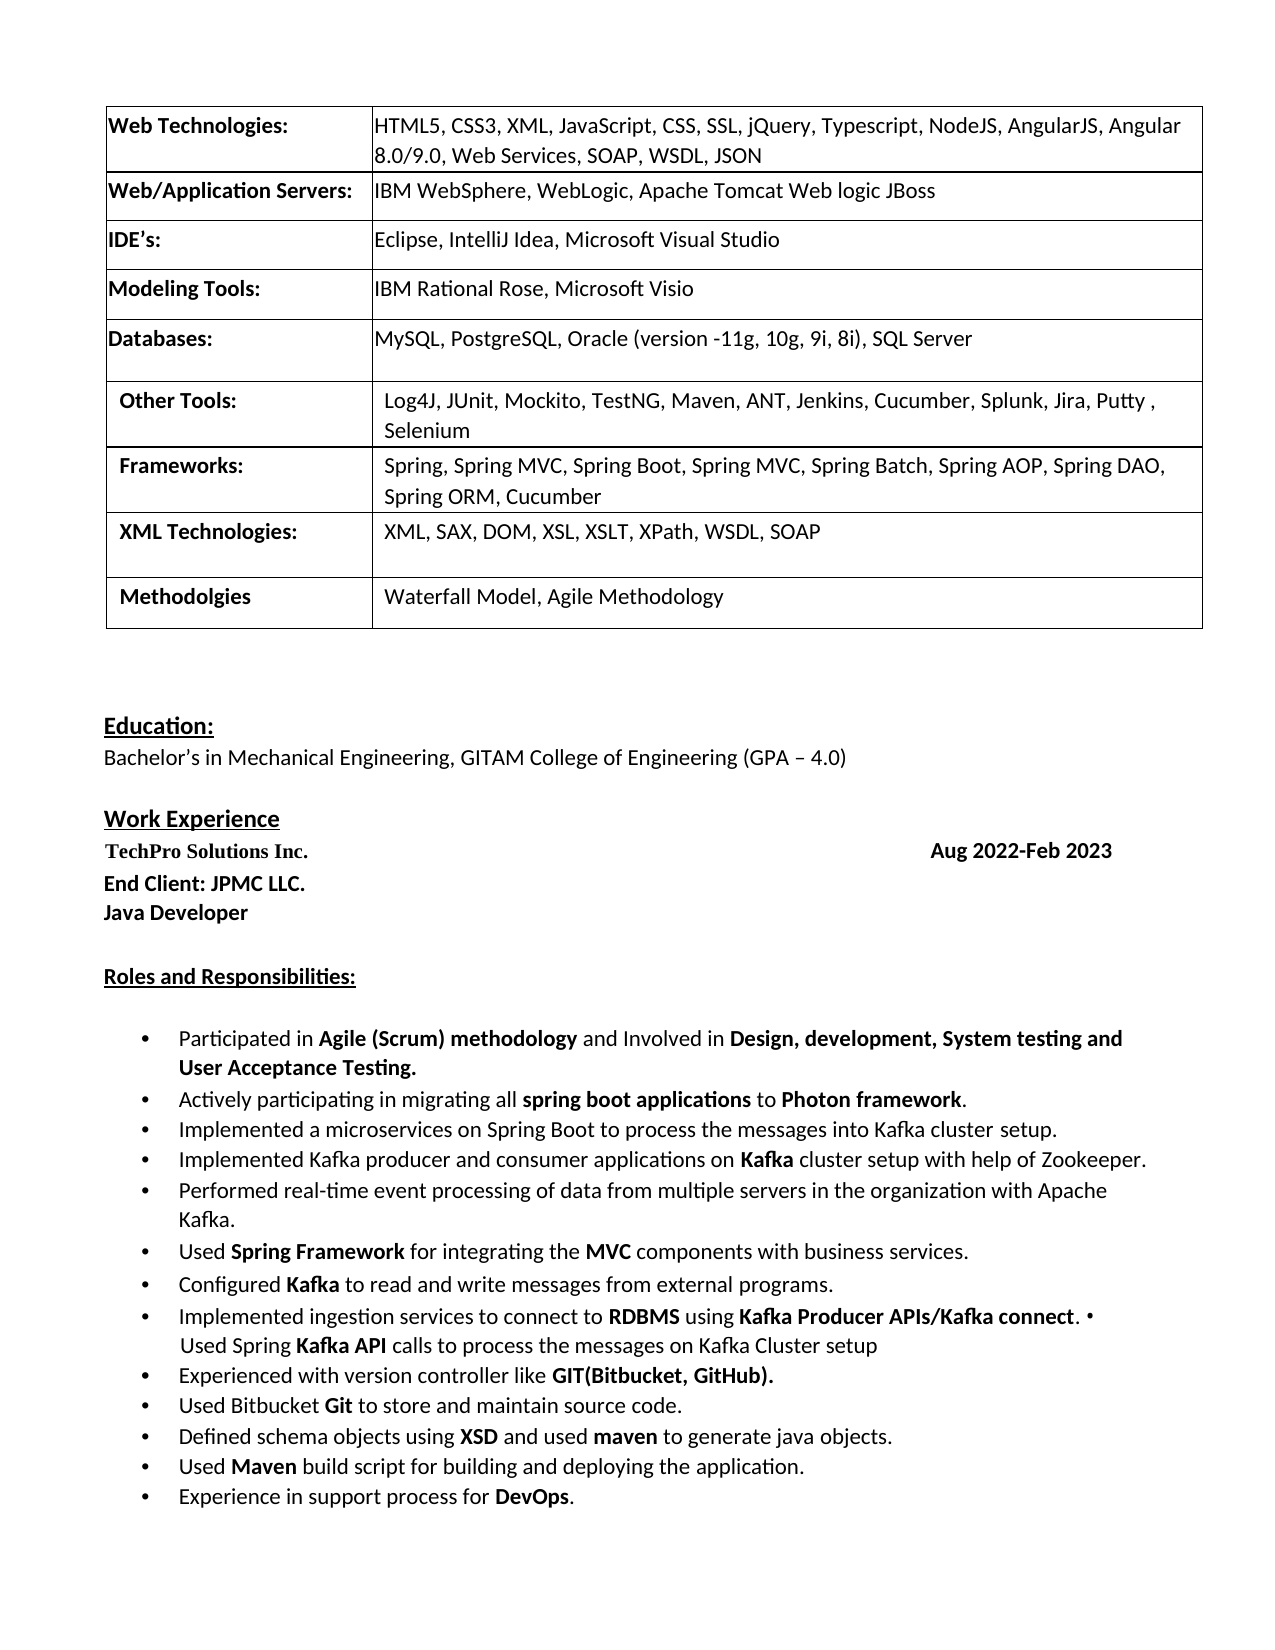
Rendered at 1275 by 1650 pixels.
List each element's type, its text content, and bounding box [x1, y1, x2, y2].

table_cell Spring, Spring MVC, Spring Boot, Spring MVC, Spring Batch, Spring AOP, Spring DAO, Spring ORM, Cucumber [373, 448, 1202, 512]
table_cell Methodolgies [107, 578, 372, 628]
table_cell IBM Rational Rose, Microsoft Visio [373, 270, 1202, 319]
text Roles and Responsibilities: [103, 962, 1248, 990]
list Defined schema objects using XSD and used maven to generate java objects. [141, 1422, 1248, 1450]
list Experienced with version controller like GIT(Bitbucket, GitHub). [141, 1361, 1248, 1389]
table_cell MySQL, PostgreSQL, Oracle (version -11g, 10g, 9i, 8i), SQL Server [373, 320, 1202, 381]
subtitle Work Experience [103, 803, 1248, 833]
list Used Bitbucket Git to store and maintain source code. [141, 1392, 1248, 1419]
table_cell Other Tools: [107, 382, 372, 446]
list Implemented a microservices on Spring Boot to process the messages into Kafka cluster setup. [141, 1116, 1248, 1143]
table_cell IDE’s: [107, 221, 372, 269]
list Implemented Kafka producer and consumer applications on Kafka cluster setup with help of Zookeeper. [141, 1146, 1248, 1173]
table_cell XML, SAX, DOM, XSL, XSLT, XPath, WSDL, SOAP [373, 513, 1202, 577]
text Used Spring Kafka API calls to process the messages on Kafka Cluster setup [180, 1331, 1248, 1359]
list Implemented ingestion services to connect to RDBMS using Kafka Producer APIs/Kafka connect. • [141, 1300, 1248, 1331]
text Bachelor’s in Mechanical Engineering, GITAM College of Engineering (GPA – 4.0) [103, 743, 1248, 771]
list Used Spring Framework for integrating the MVC components with business services. [141, 1237, 1248, 1265]
list Used Maven build script for building and deploying the application. [141, 1452, 1248, 1480]
table_cell Waterfall Model, Agile Methodology [373, 578, 1202, 628]
table_cell Frameworks: [107, 448, 372, 512]
list Experience in support process for DevOps. [141, 1482, 1248, 1510]
table_cell Web/Application Servers: [107, 173, 372, 220]
table_cell IBM WebSphere, WebLogic, Apache Tomcat Web logic JBoss [373, 173, 1202, 220]
list Participated in Agile (Scrum) methodology and Involved in Design, development, System testing and User Acceptance Testing. [141, 1024, 1124, 1081]
subtitle End Client: JPMC LLC. Java Developer [103, 869, 308, 926]
list Performed real-time event processing of data from multiple servers in the organization with Apache Kafka. [141, 1176, 1110, 1233]
text TechPro Solutions Inc. Aug 2022-Feb 2023 [105, 836, 1248, 864]
text Education: [103, 710, 1248, 740]
table_header HTML5, CSS3, XML, JavaScript, CSS, SSL, jQuery, Typescript, NodeJS, AngularJS, Angular 8.0/9.0, Web Services, SOAP, WSDL, JSON [373, 107, 1202, 171]
table_header Web Technologies: [107, 107, 372, 171]
table_cell Modeling Tools: [107, 270, 372, 319]
list Configured Kafka to read and write messages from external programs. [141, 1270, 1248, 1298]
table_cell XML Technologies: [107, 513, 372, 577]
table_cell Eclipse, IntelliJ Idea, Microsoft Visual Studio [373, 221, 1202, 269]
table_cell Databases: [107, 320, 372, 381]
list Actively participating in migrating all spring boot applications to Photon framework. [141, 1085, 1248, 1113]
table_cell Log4J, JUnit, Mockito, TestNG, Maven, ANT, Jenkins, Cucumber, Splunk, Jira, Putty , Selenium [373, 382, 1202, 446]
